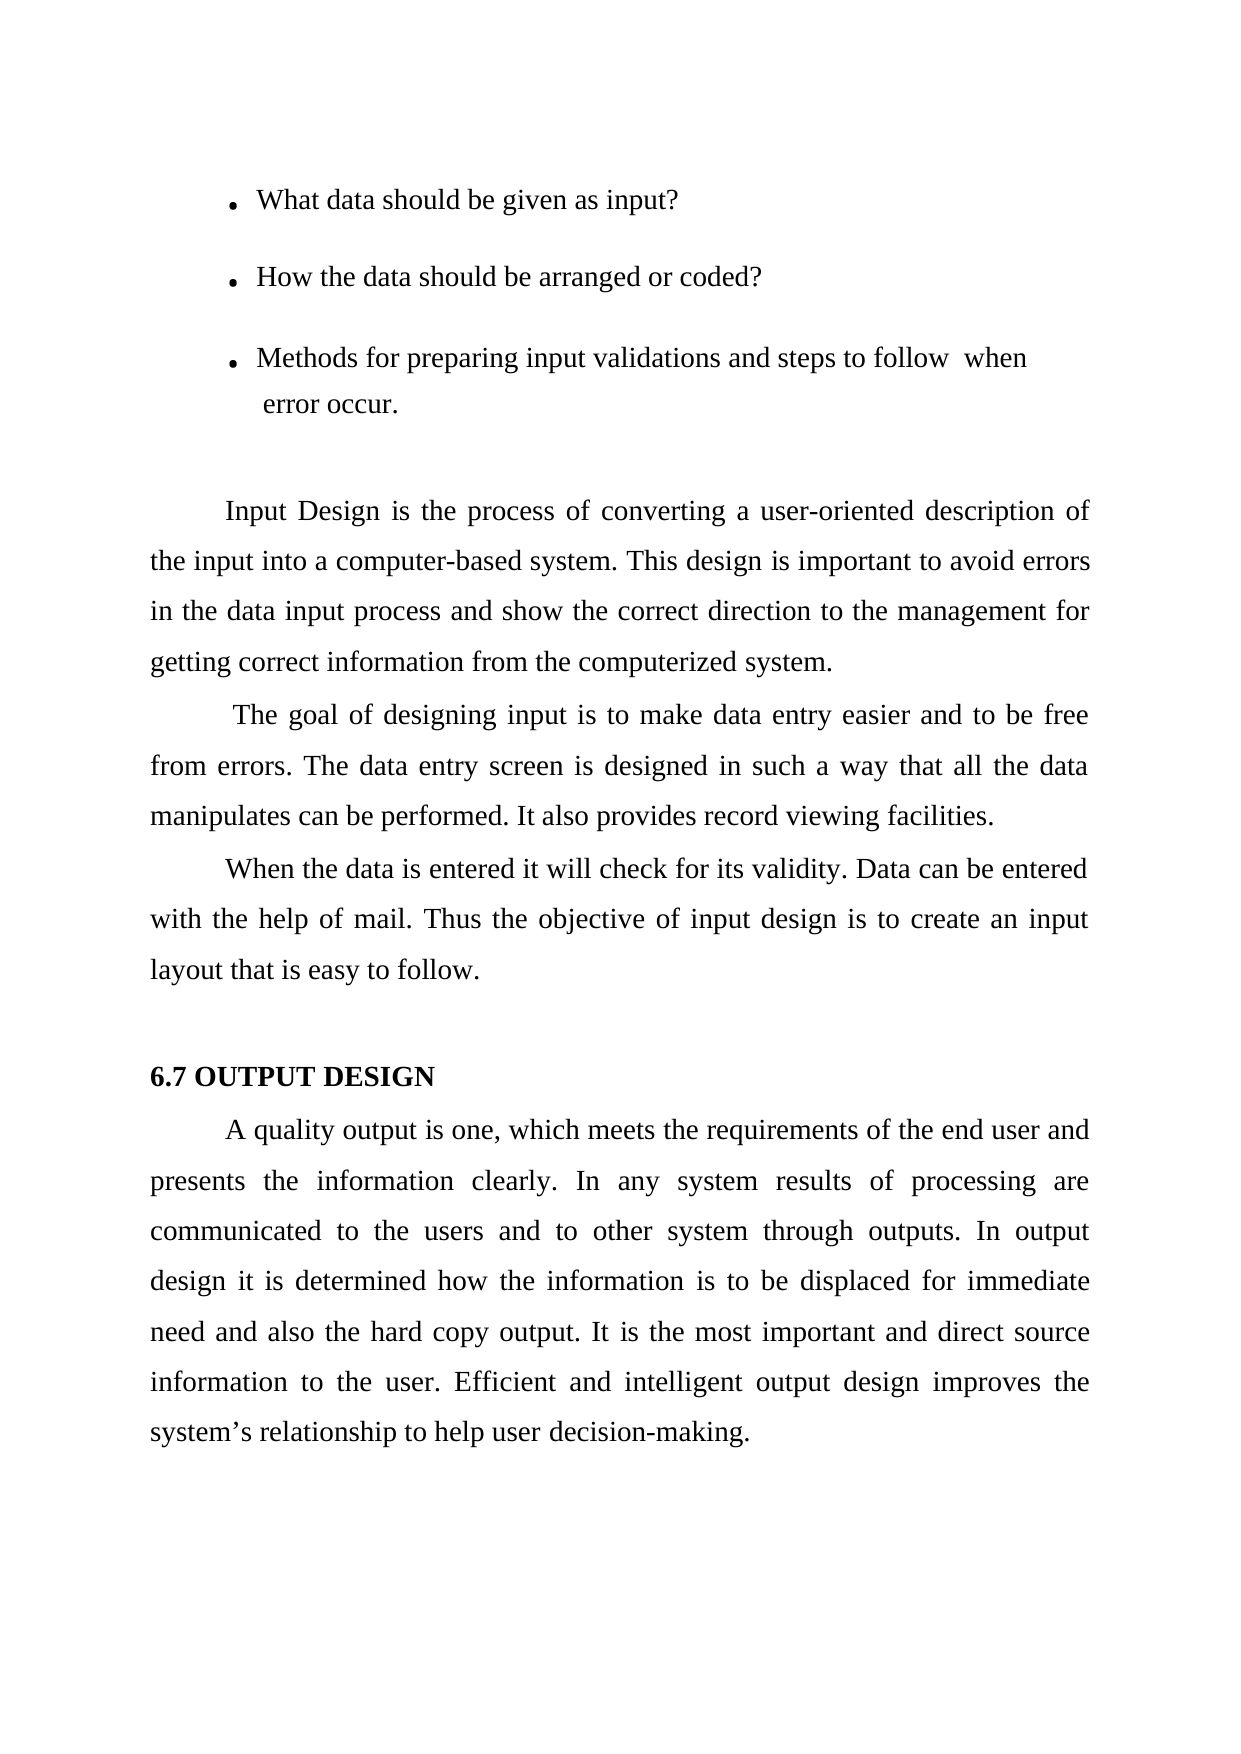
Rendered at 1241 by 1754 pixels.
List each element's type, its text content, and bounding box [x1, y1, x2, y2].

text A quality output is one, which meets the requirements of the end user and presents the information clearly. In any system results of processing are communicated to the users and to other system through outputs. In output design it is determined how the information is to be displaced for immediate need and also the hard copy output. It is the most important and direct source information to the user. Efficient and intelligent output design improves the system’s relationship to help user decision-making. [150, 1112, 1090, 1448]
text . What data should be given as input? [225, 154, 1211, 223]
text When the data is entered it will check for its validity. Data can be entered with the help of mail. Thus the objective of input design is to create an input layout that is easy to follow. [150, 851, 1090, 986]
text The goal of designing input is to make data entry easier and to be free from errors. The data entry screen is designed in such a way that all the data manipulates can be performed. It also provides record viewing facilities. [150, 697, 1090, 831]
text Input Design is the process of converting a user-oriented description of the input into a computer-based system. This design is important to avoid errors in the data input process and show the correct direction to the management for getting correct information from the computerized system. [150, 493, 1091, 677]
text . How the data should be arranged or coded? [225, 224, 1211, 304]
text . Methods for preparing input validations and steps to follow when error occur. [225, 304, 1084, 419]
subtitle OUTPUT DESIGN [150, 1059, 1211, 1093]
